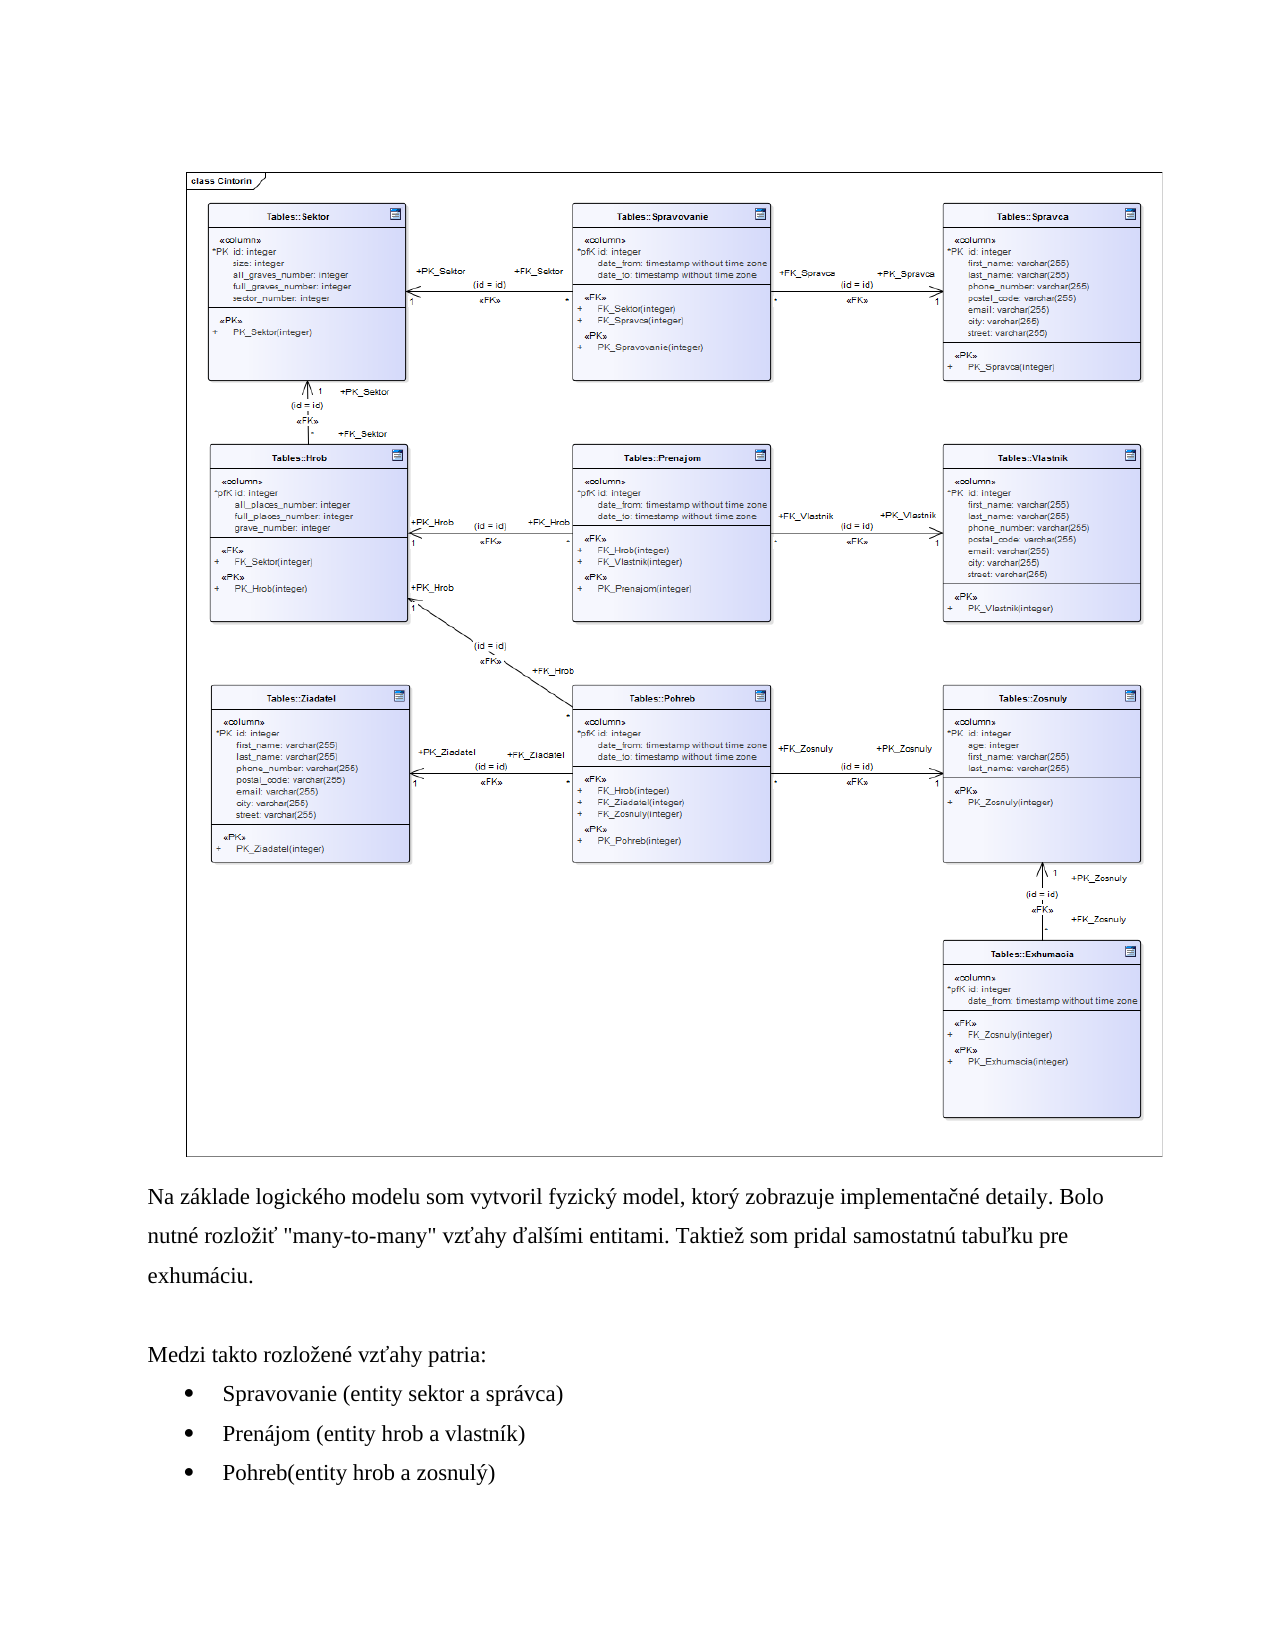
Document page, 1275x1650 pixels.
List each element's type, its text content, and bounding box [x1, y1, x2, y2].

text Na základe logického modelu som vytvoril fyzický model, ktorý zobrazuje implementačné detaily. Bolo nutné rozložiť "many-to-many" vzťahy ďalšími entitami. Taktiež som pridal samostatnú tabuľku pre exhumáciu. [147, 1183, 1125, 1288]
picture [185, 171, 1163, 1157]
list Spravovanie (entity sektor a správca) [185, 1381, 1125, 1407]
list Prenájom (entity hrob a vlastník) [185, 1420, 1125, 1446]
list Pohreb(entity hrob a zosnulý) [185, 1459, 1125, 1486]
text Medzi takto rozložené vzťahy patria: [147, 1341, 1125, 1367]
